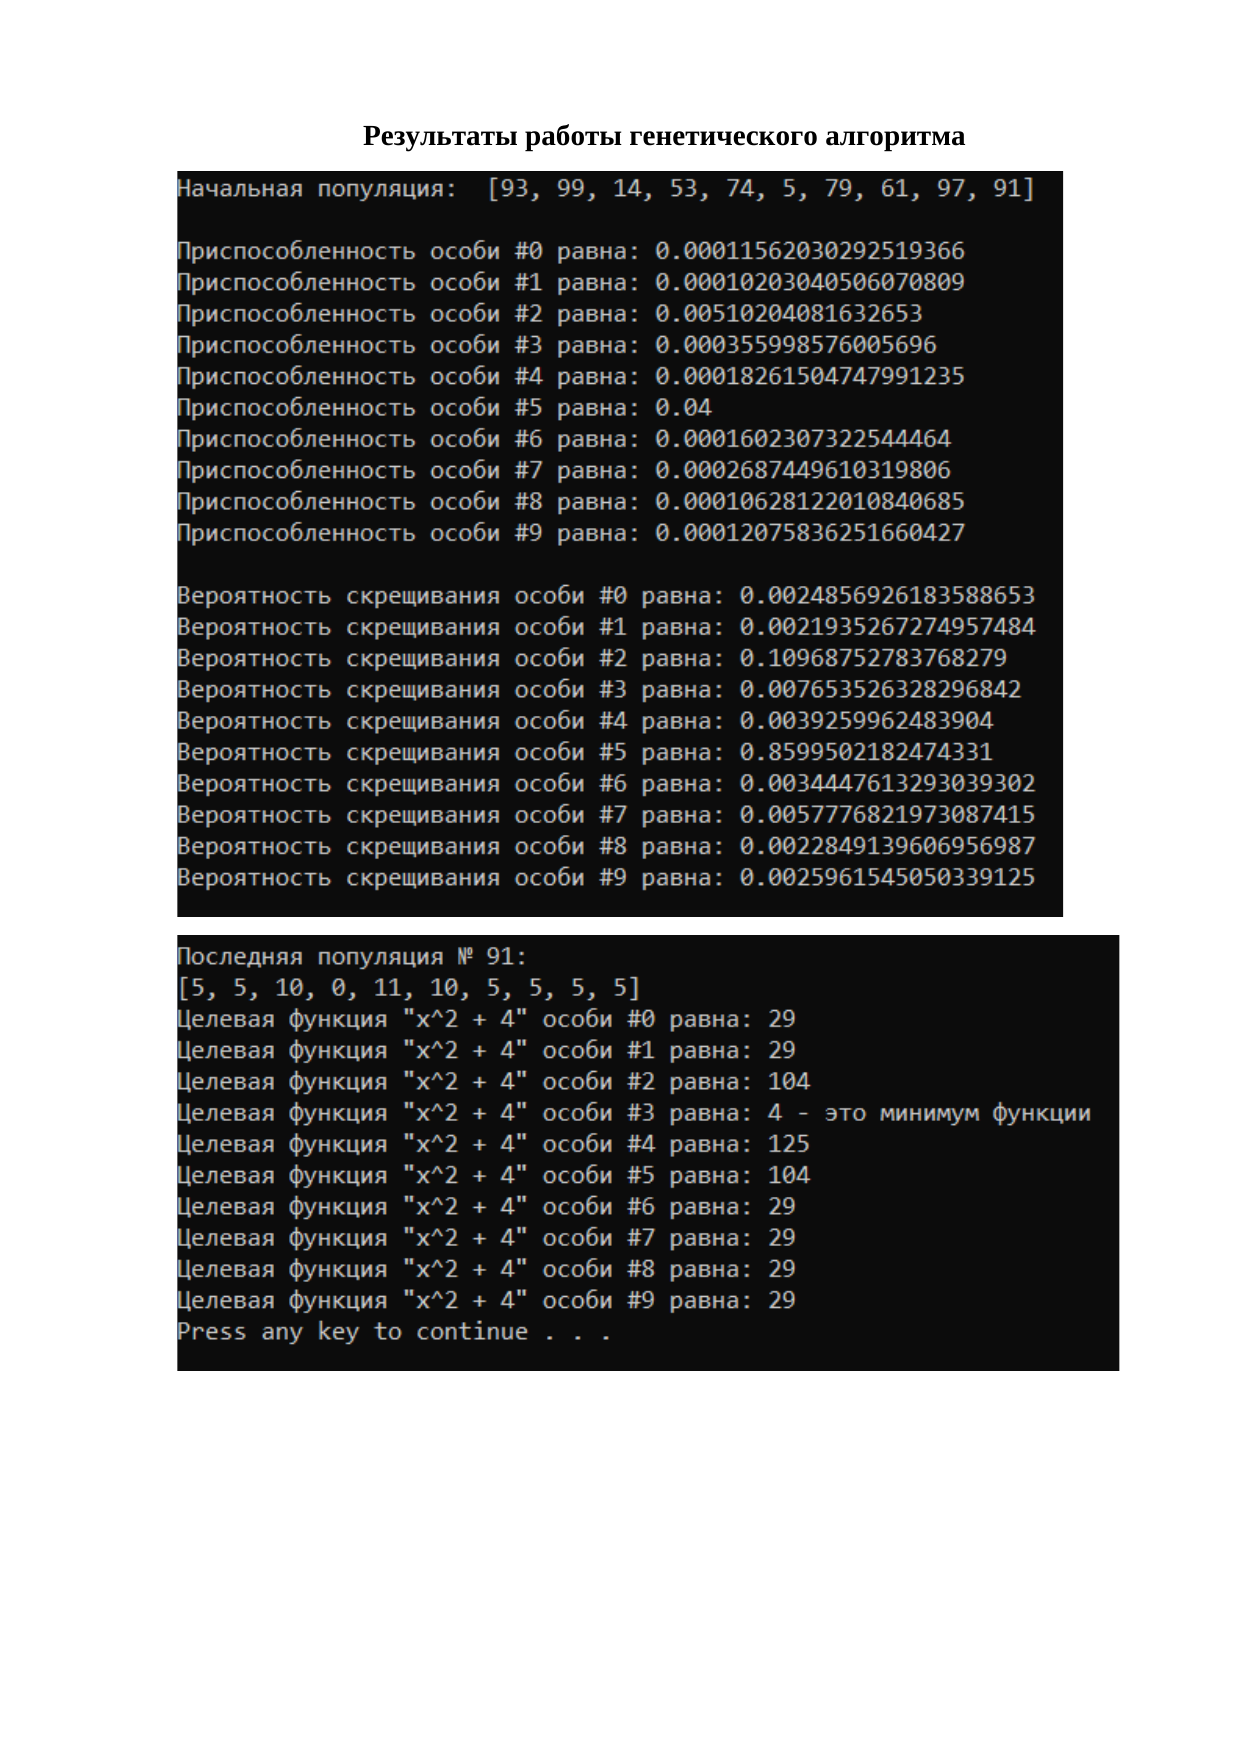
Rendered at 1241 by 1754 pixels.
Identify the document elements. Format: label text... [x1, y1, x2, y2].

picture [177, 935, 1120, 1371]
picture [177, 171, 1064, 917]
text Результаты работы генетического алгоритма [177, 118, 1152, 152]
